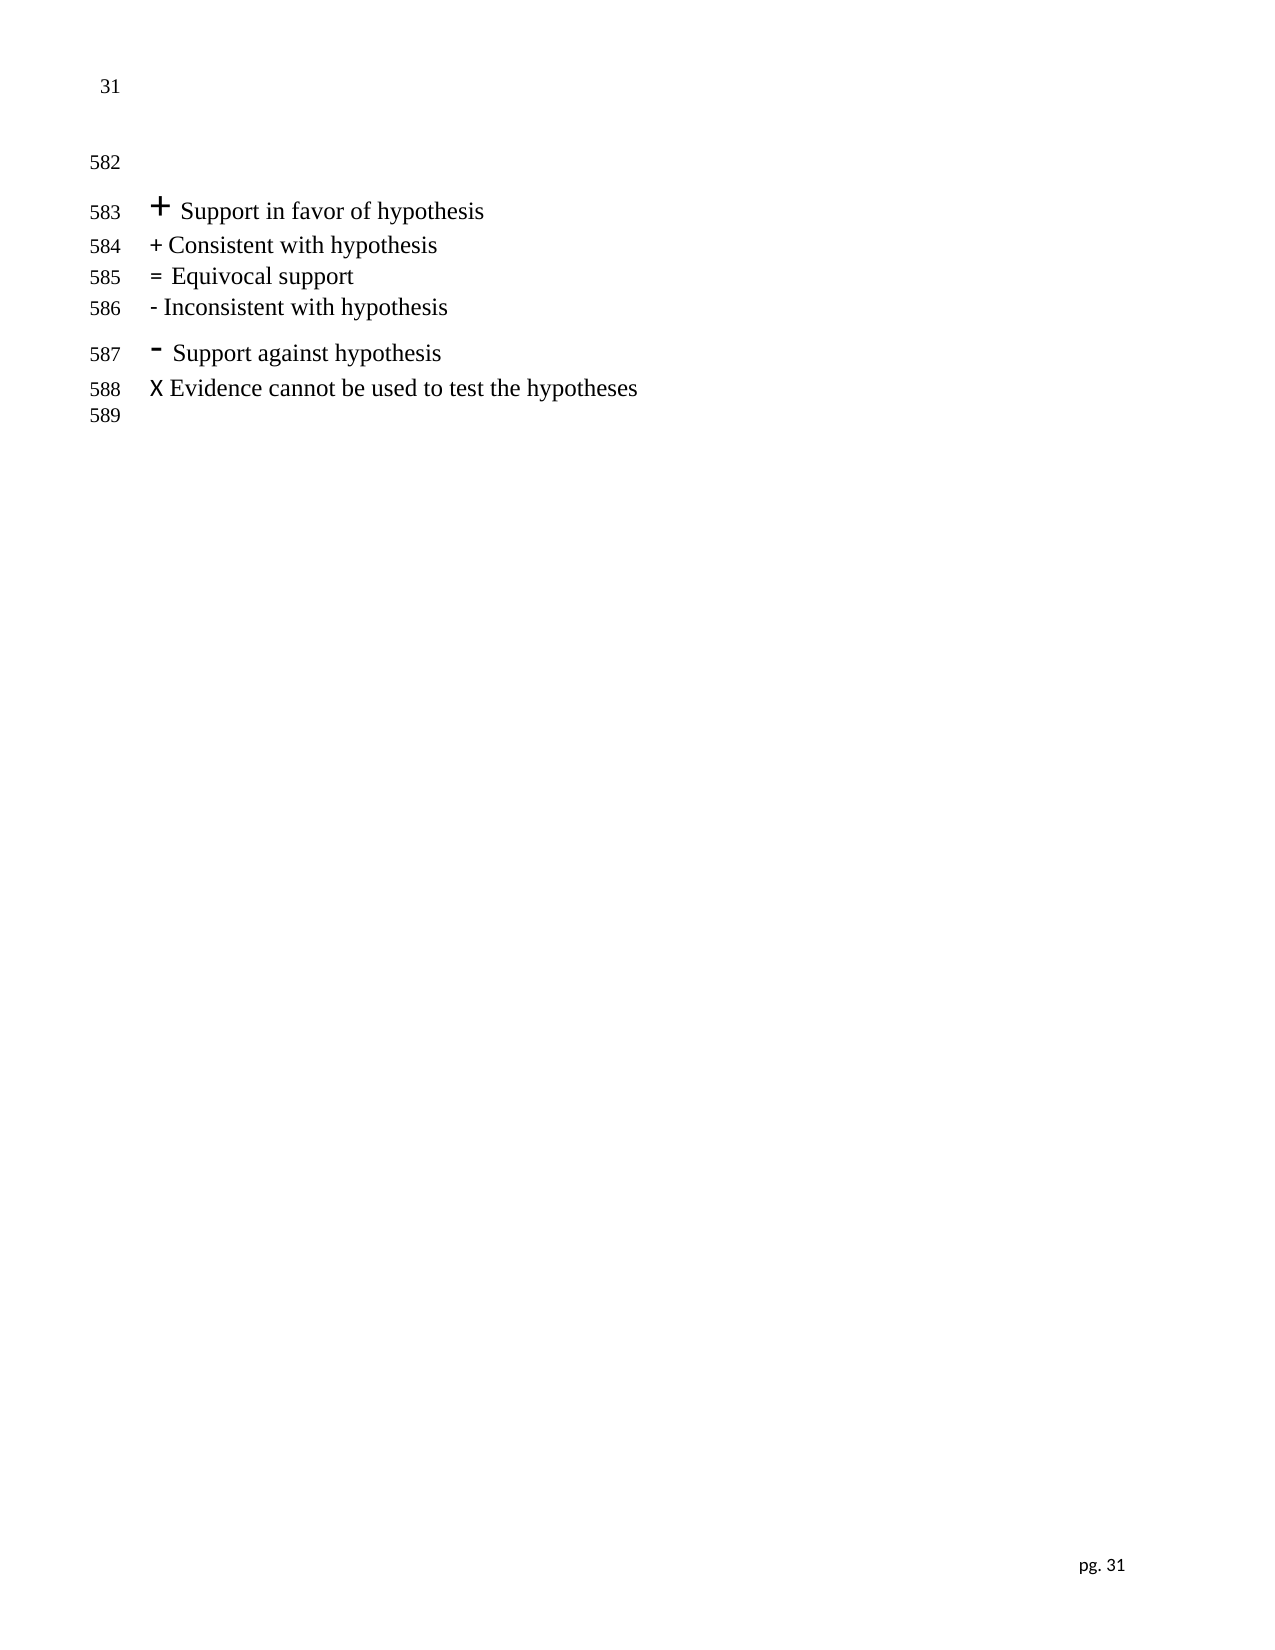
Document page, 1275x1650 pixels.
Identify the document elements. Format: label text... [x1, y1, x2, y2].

text - Inconsistent with hypothesis [150, 291, 1125, 321]
text + Support in favor of hypothesis [150, 179, 1125, 229]
text = Equivocal support [150, 260, 1125, 291]
text X Evidence cannot be used to test the hypotheses [150, 372, 1125, 402]
text - Support against hypothesis [150, 321, 1125, 372]
text + Consistent with hypothesis [150, 229, 1125, 260]
